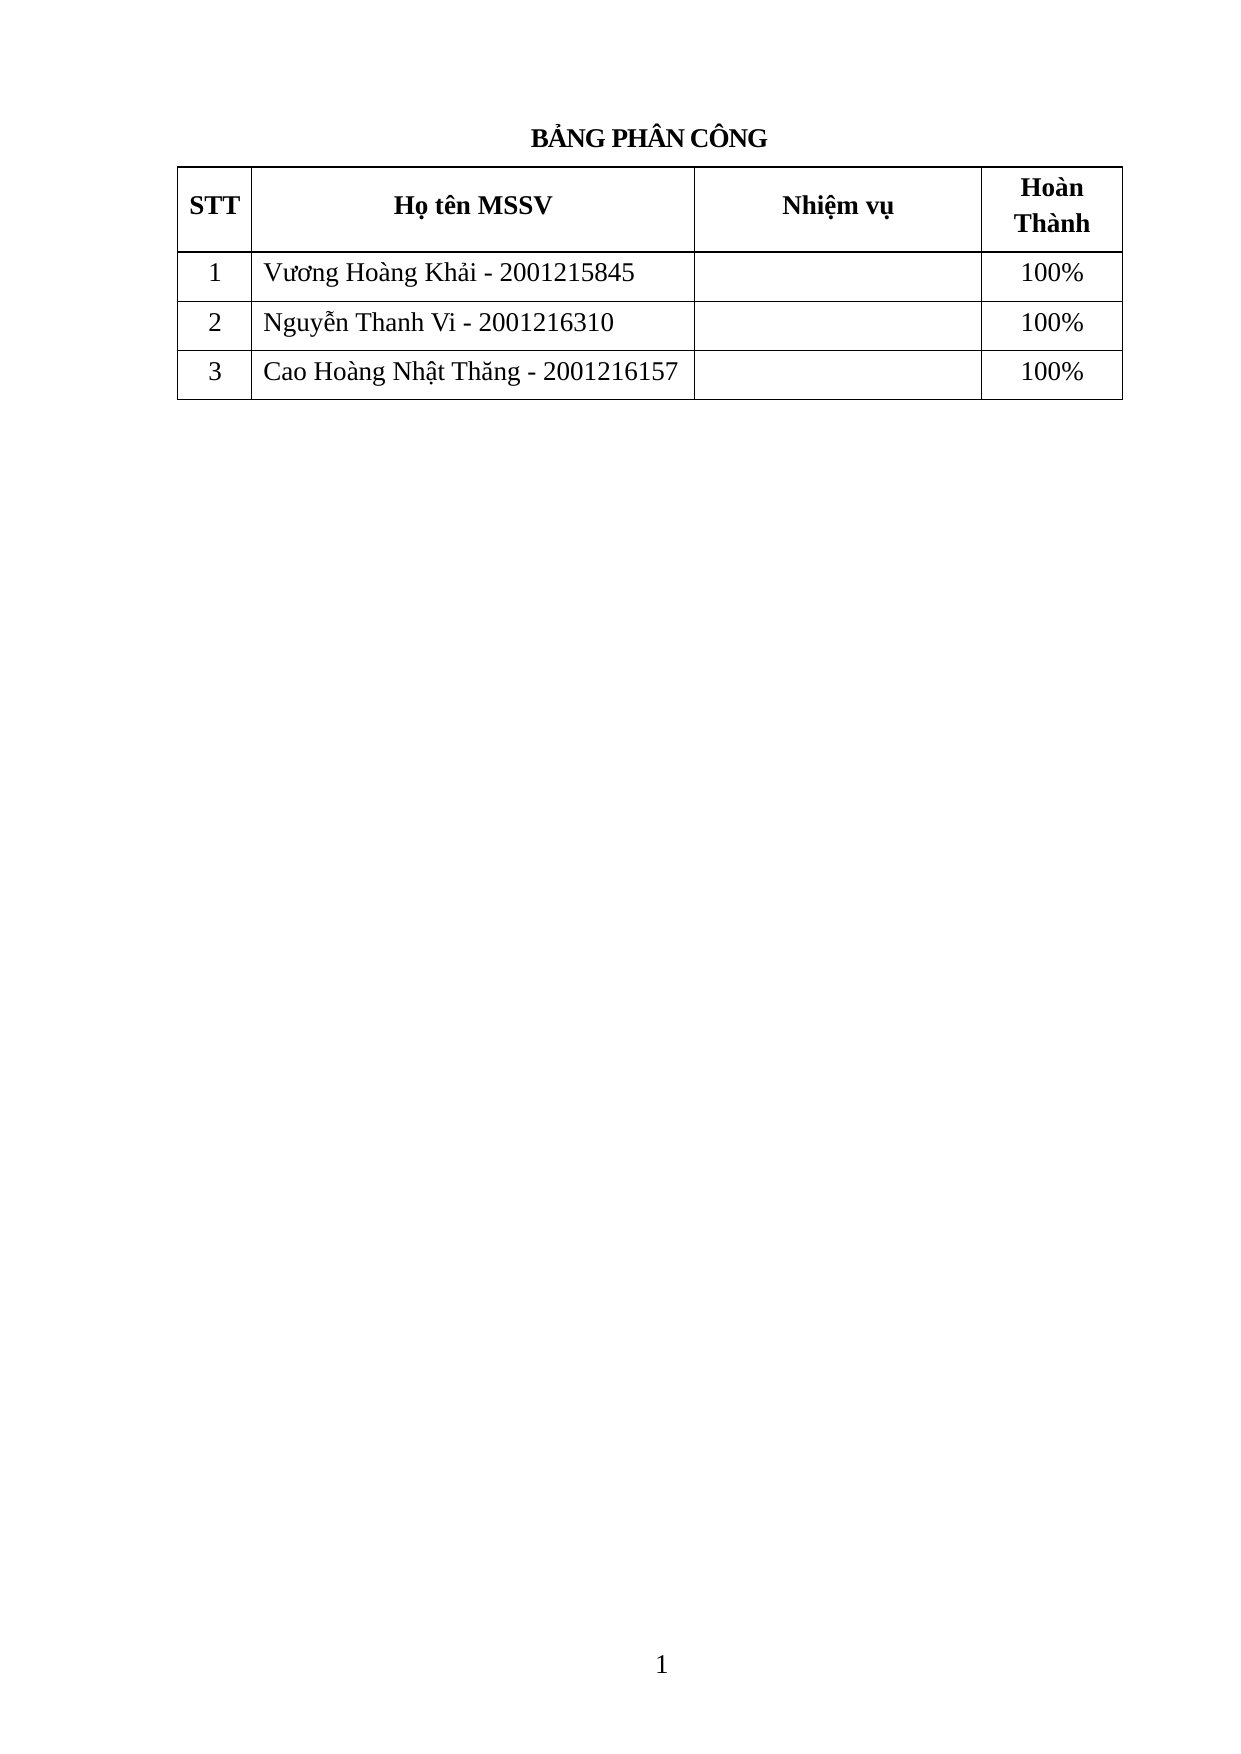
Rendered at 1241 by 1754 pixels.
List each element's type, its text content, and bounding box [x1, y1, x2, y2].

table_header Hoàn Thành [982, 168, 1122, 251]
table_cell 3 [178, 351, 251, 399]
table_cell 100% [982, 253, 1122, 301]
table_cell [695, 351, 981, 399]
table_cell 2 [178, 302, 251, 350]
table_header Nhiệm vụ [695, 168, 981, 251]
table_cell 100% [982, 302, 1122, 350]
table_header STT [178, 168, 251, 251]
table_cell [695, 253, 981, 301]
title BẢNG PHÂN CÔNG [177, 122, 1122, 153]
table_header Họ tên MSSV [252, 168, 694, 251]
table_cell [695, 302, 981, 350]
table_cell Nguyễn Thanh Vi - 2001216310 [252, 302, 694, 350]
table_cell Vương Hoàng Khải - 2001215845 [252, 253, 694, 301]
table_cell 100% [982, 351, 1122, 399]
table_cell 1 [178, 253, 251, 301]
table_cell Cao Hoàng Nhật Thăng - 2001216157 [252, 351, 694, 399]
